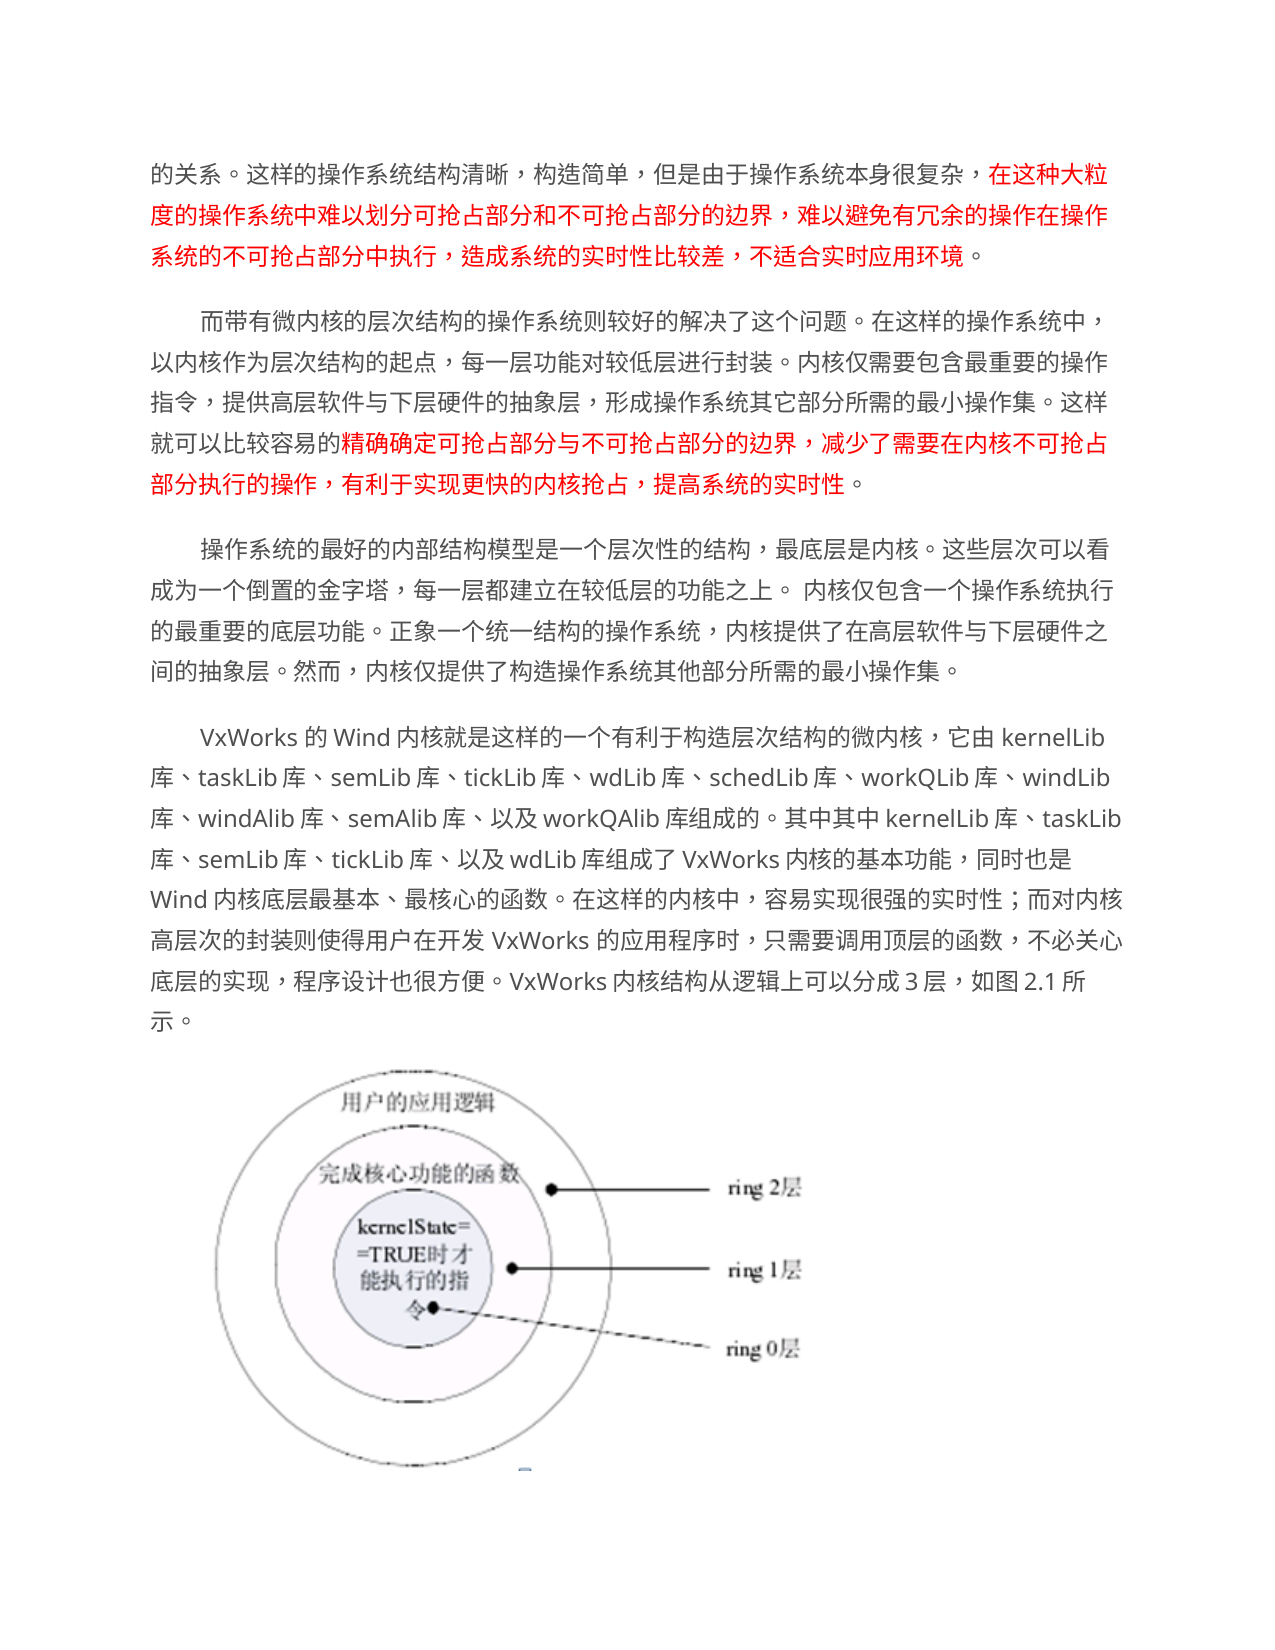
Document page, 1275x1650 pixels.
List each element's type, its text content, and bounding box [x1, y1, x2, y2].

text 而带有微内核的层次结构的操作系统则较好的解决了这个问题。在这样的操作系统中，以内核作为层次结构的起点，每一层功能对较低层进行封装。内核仅需要包含最重要的操作指令，提供高层软件与下层硬件的抽象层，形成操作系统其它部分所需的最小操作集。这样就可以比较容易的精确确定可抢占部分与不可抢占部分的边界，减少了需要在内核不可抢占部分执行的操作，有利于实现更快的内核抢占，提高系统的实时性。 [150, 297, 1125, 500]
picture [200, 1062, 838, 1471]
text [150, 150, 1125, 272]
text 操作系统的最好的内部结构模型是一个层次性的结构，最底层是内核。这些层次可以看成为一个倒置的金字塔，每一层都建立在较低层的功能之上。 内核仅包含一个操作系统执行的最重要的底层功能。正象一个统一结构的操作系统，内核提供了在高层软件与下层硬件之间的抽象层。然而，内核仅提供了构造操作系统其他部分所需的最小操作集。 [150, 525, 1125, 687]
text VxWorks 的Wind内核就是这样的一个有利于构造层次结构的微内核，它由 kernelLib库、taskLib库、semLib库、tickLib库、wdLib库、schedLib库、workQLib库、windLib库、windAlib库、semAlib库、以及workQAlib库组成的。其中其中kernelLib库、taskLib库、semLib库、tickLib库、以及wdLib库组成了VxWorks内核的基本功能，同时也是Wind内核底层最基本、最核心的函数。在这样的内核中，容易实现很强的实时性；而对内核高层次的封装则使得用户在开发 VxWorks 的应用程序时，只需要调用顶层的函数，不必关心底层的实现，程序设计也很方便。VxWorks内核结构从逻辑上可以分成3层，如图2.1所示。 [150, 712, 1125, 1037]
